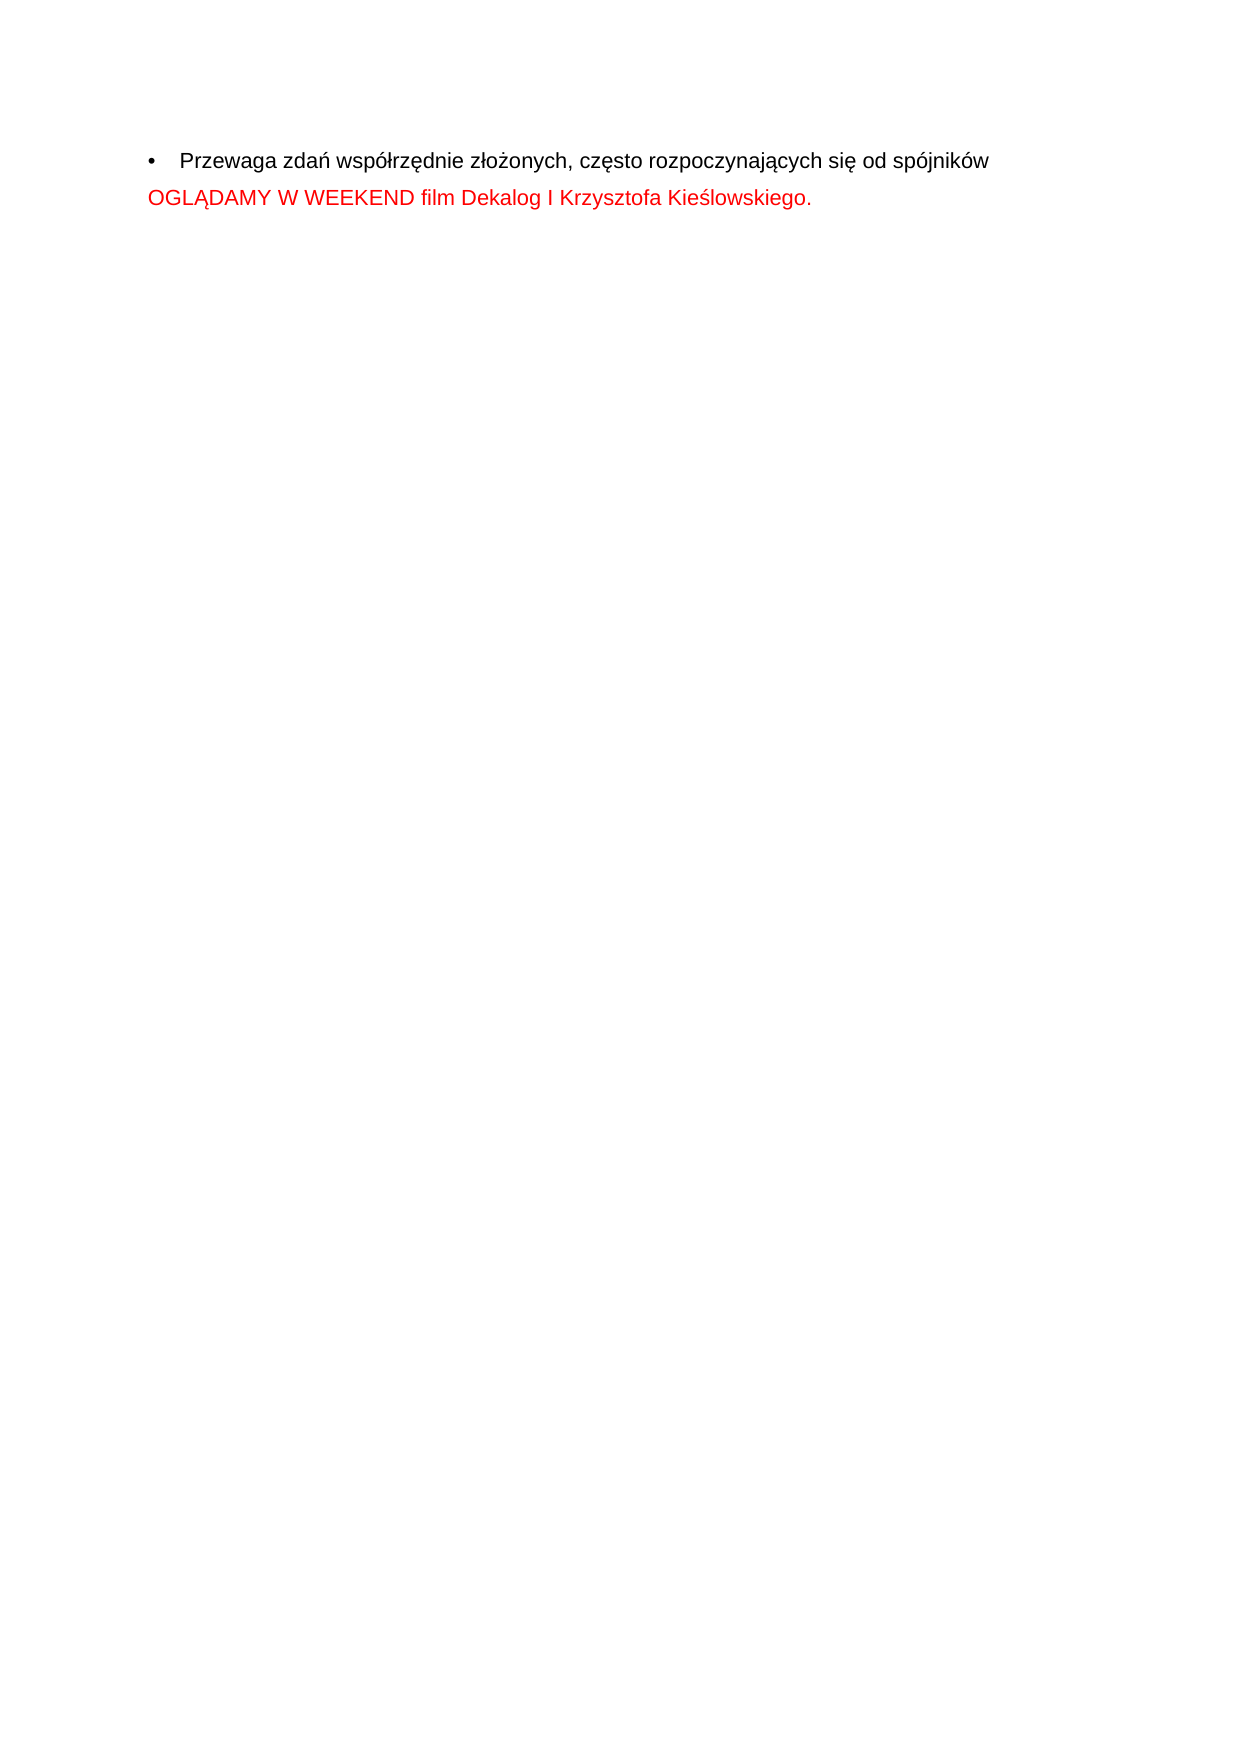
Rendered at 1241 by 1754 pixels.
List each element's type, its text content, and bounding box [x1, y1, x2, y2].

text • Przewaga zdań współrzędnie złożonych, często rozpoczynających się od spójników [148, 148, 1093, 173]
text OGLĄDAMY W WEEKEND film Dekalog I Krzysztofa Kieślowskiego. [148, 185, 1093, 211]
